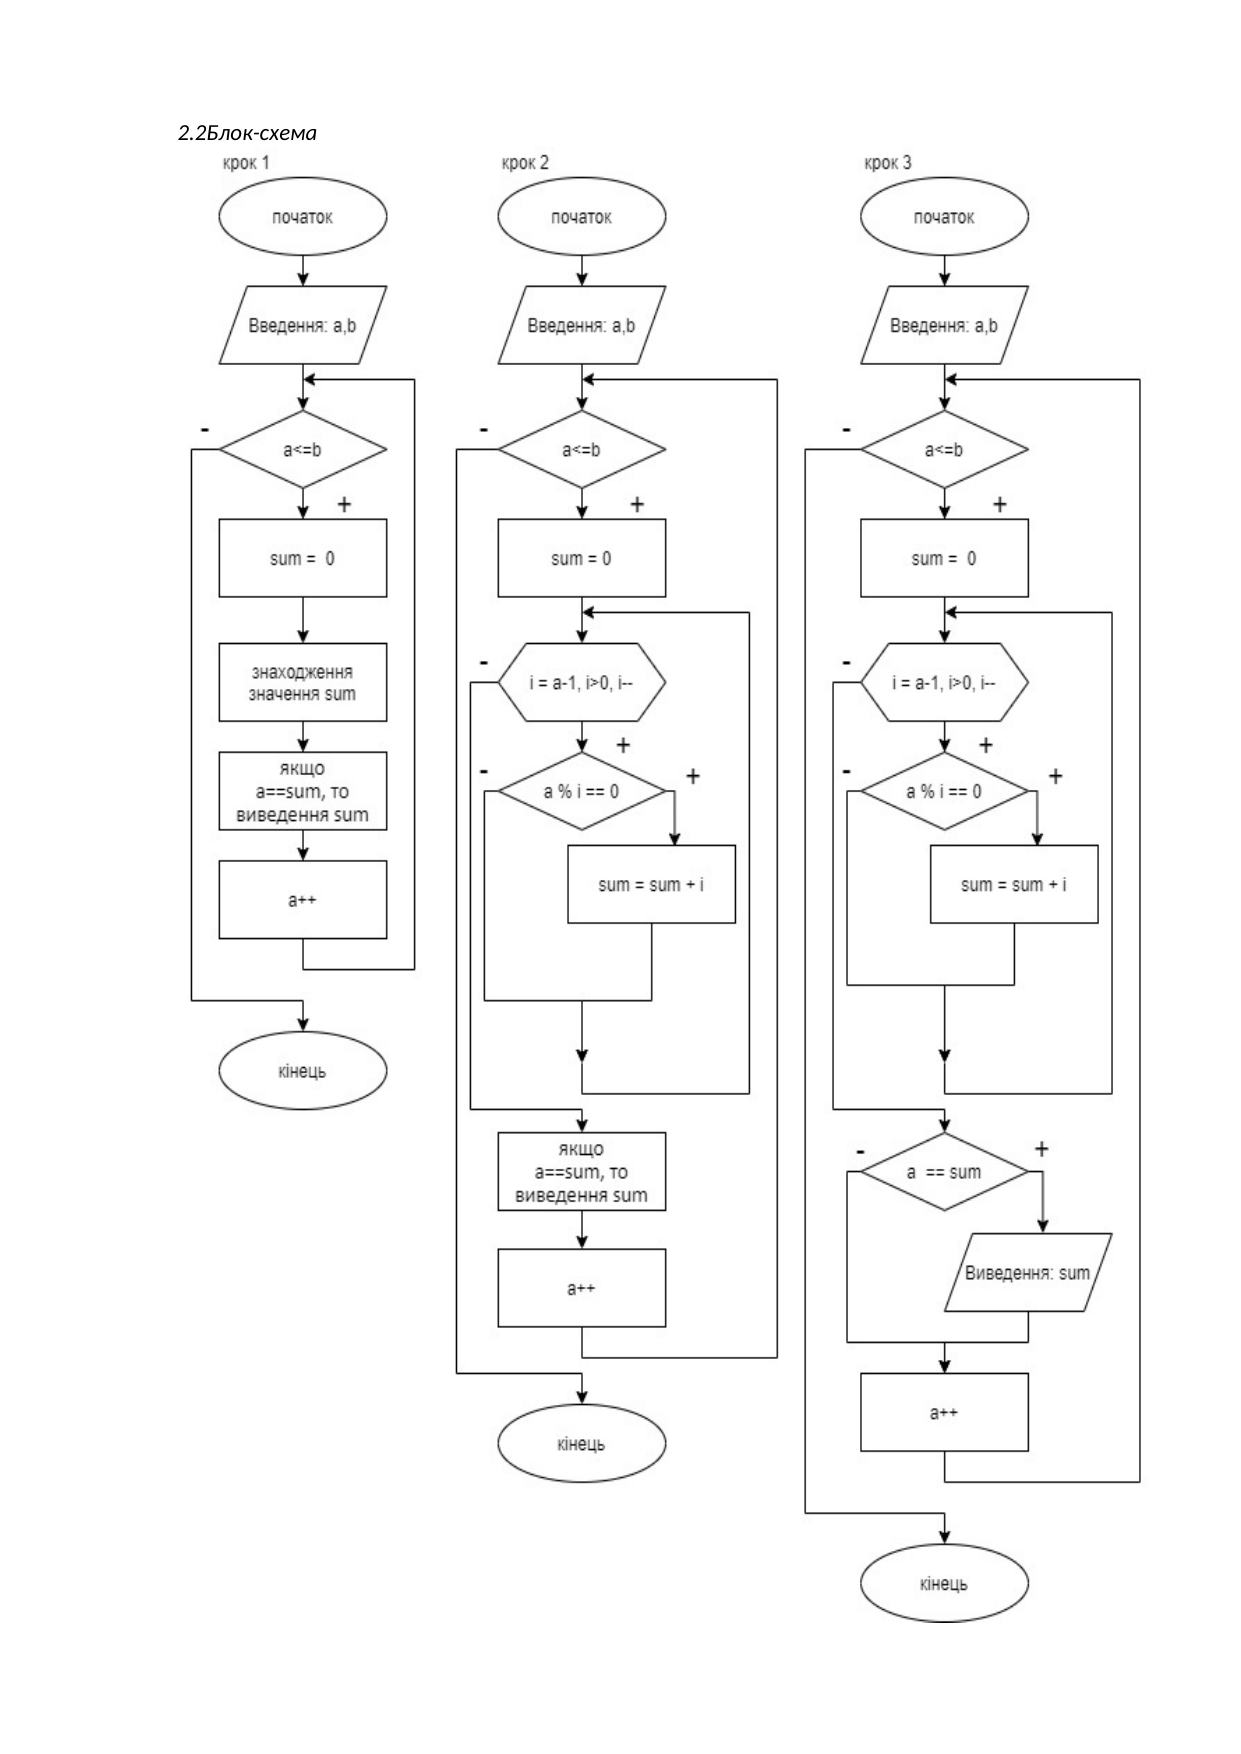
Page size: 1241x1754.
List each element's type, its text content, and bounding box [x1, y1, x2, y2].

picture [177, 146, 1152, 1623]
text 2.2Блок-схема [177, 118, 1152, 146]
